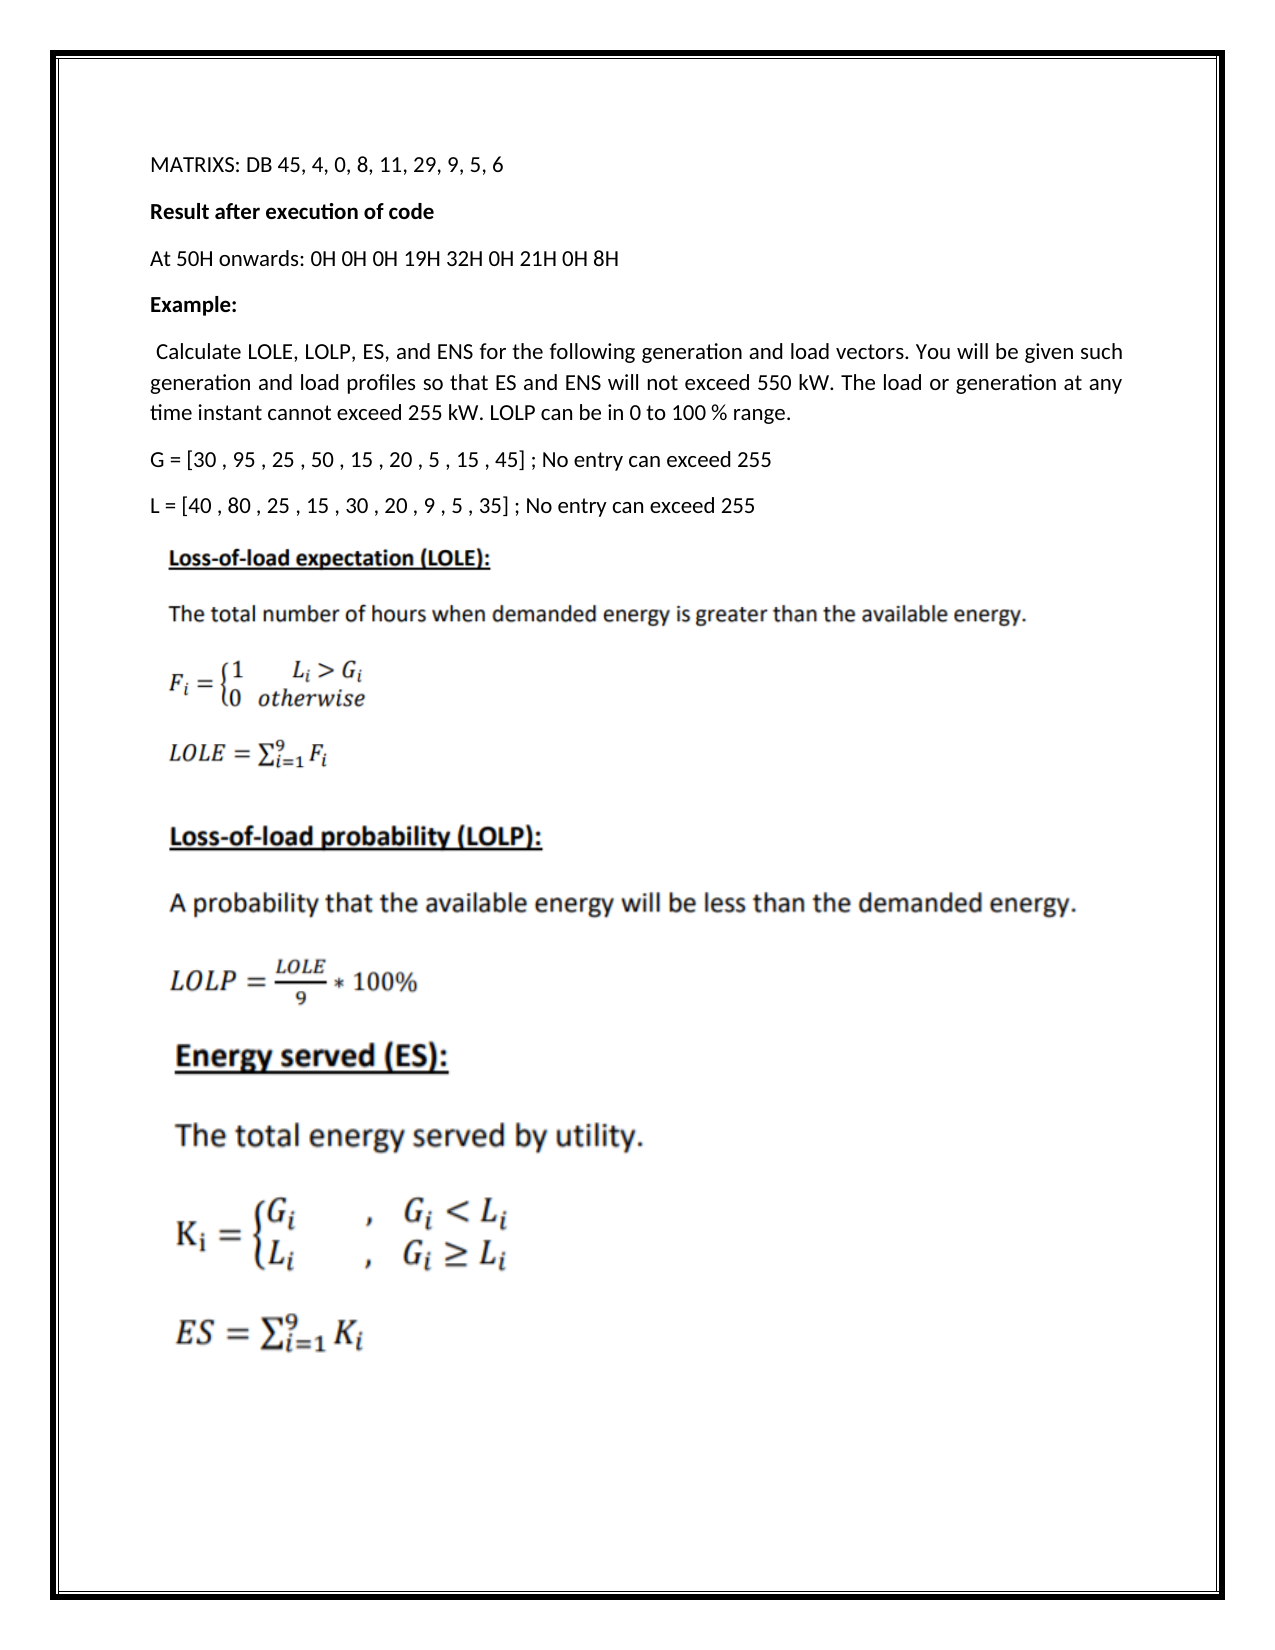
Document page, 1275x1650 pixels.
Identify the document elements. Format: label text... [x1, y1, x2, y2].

picture [150, 538, 1125, 788]
text L = [40 , 80 , 25 , 15 , 30 , 20 , 9 , 5 , 35] ; No entry can exceed 255 [150, 492, 1125, 520]
picture [150, 1038, 704, 1392]
text Result after execution of code [150, 197, 1125, 225]
text At 50H onwards: 0H 0H 0H 19H 32H 0H 21H 0H 8H [150, 244, 1125, 272]
text MATRIXS: DB 45, 4, 0, 8, 11, 29, 9, 5, 6 [150, 150, 1125, 178]
picture [150, 806, 1125, 1020]
text G = [30 , 95 , 25 , 50 , 15 , 20 , 5 , 15 , 45] ; No entry can exceed 255 [150, 445, 1125, 473]
text Example: [150, 291, 1125, 319]
text Calculate LOLE, LOLP, ES, and ENS for the following generation and load vectors. You will be given such generation and load profiles so that ES and ENS will not exceed 550 kW. The load or generation at any time instant cannot exceed 255 kW. LOLP can be in 0 to 100 % range. [150, 337, 1125, 426]
